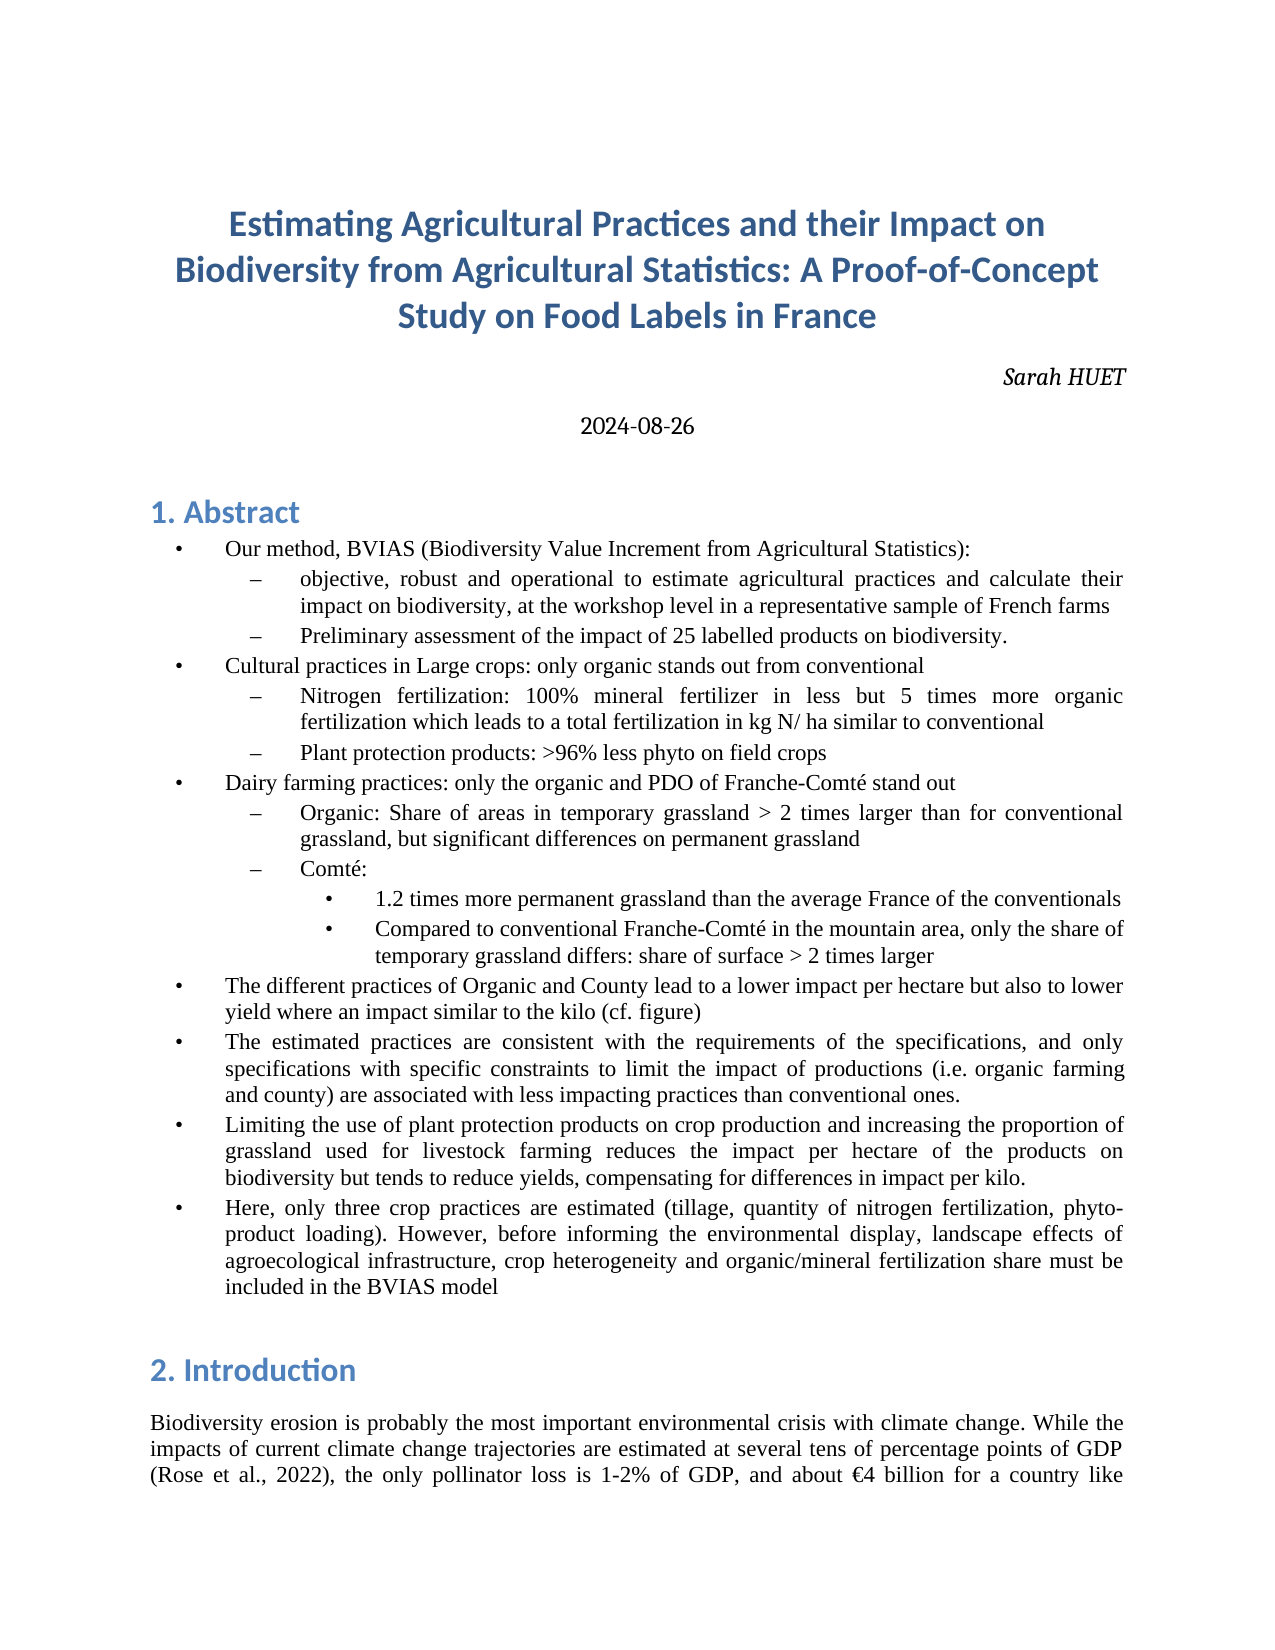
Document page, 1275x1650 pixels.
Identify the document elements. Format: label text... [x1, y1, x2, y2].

list 1.2 times more permanent grassland than the average France of the conventionals [325, 885, 1125, 912]
list Nitrogen fertilization: 100% mineral fertilizer in less but 5 times more organic fertilization which leads to a total fertilization in kg N/ ha similar to conventional [250, 682, 1125, 735]
list Dairy farming practices: only the organic and PDO of Franche-Comté stand out [175, 769, 1125, 795]
list The different practices of Organic and County lead to a lower impact per hectare but also to lower yield where an impact similar to the kilo (cf. figure) [175, 972, 1125, 1024]
list Compared to conventional Franche-Comté in the mountain area, only the share of temporary grassland differs: share of surface > 2 times larger [325, 915, 1125, 968]
list Preliminary assessment of the impact of 25 labelled products on biodiversity. [250, 622, 1125, 648]
list Here, only three crop practices are estimated (tillage, quantity of nitrogen fertilization, phyto-product loading). However, before informing the environmental display, landscape effects of agroecological infrastructure, crop heterogeneity and organic/mineral fertilization share must be included in the BVIAS model [175, 1194, 1125, 1299]
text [150, 1409, 1125, 1488]
list Our method, BVIAS (Biodiversity Value Increment from Agricultural Statistics): [175, 535, 1125, 562]
list Limiting the use of plant protection products on crop production and increasing the proportion of grassland used for livestock farming reduces the impact per hectare of the products on biodiversity but tends to reduce yields, compensating for differences in impact per kilo. [175, 1111, 1125, 1190]
subtitle 2. Introduction [150, 1349, 1125, 1390]
list Cultural practices in Large crops: only organic stands out from conventional [175, 652, 1125, 678]
list objective, robust and operational to estimate agricultural practices and calculate their impact on biodiversity, at the workshop level in a representative sample of French farms [250, 565, 1125, 618]
subtitle 1. Abstract [150, 491, 1125, 532]
title Estimating Agricultural Practices and their Impact on Biodiversity from Agricultural Statistics: A Proof-of-Concept Study on Food Labels in France [150, 200, 1125, 337]
text 2024-08-26 [150, 412, 1125, 441]
text Sarah HUET [150, 362, 1125, 391]
list Organic: Share of areas in temporary grassland > 2 times larger than for conventional grassland, but significant differences on permanent grassland [250, 799, 1125, 851]
list The estimated practices are consistent with the requirements of the specifications, and only specifications with specific constraints to limit the impact of productions (i.e. organic farming and county) are associated with less impacting practices than conventional ones. [175, 1028, 1125, 1107]
list Plant protection products: >96% less phyto on field crops [250, 738, 1125, 765]
list Comté: [250, 855, 1125, 882]
